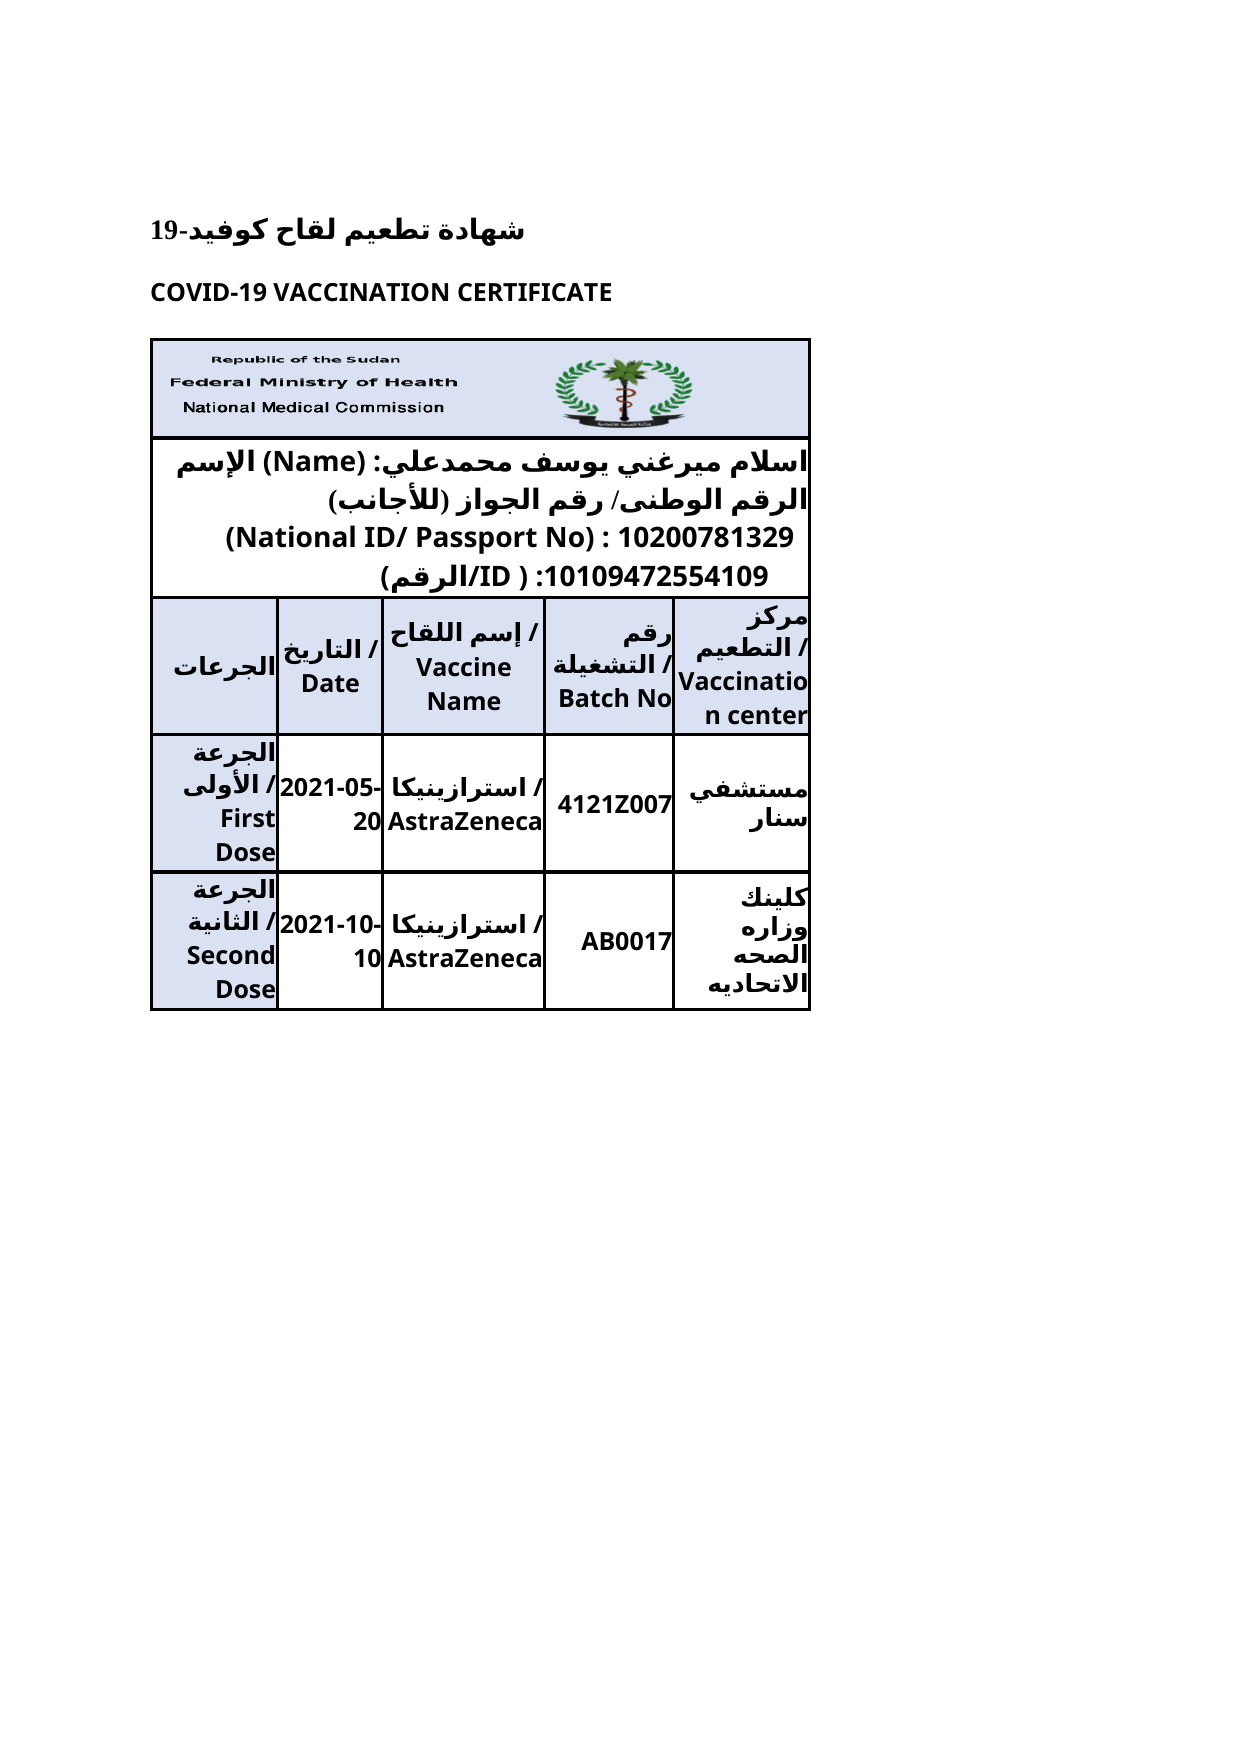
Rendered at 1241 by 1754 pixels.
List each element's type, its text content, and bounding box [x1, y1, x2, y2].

table_cell مستشفي سنار [675, 736, 808, 870]
table_cell الجرعة الأولى / First Dose [153, 736, 276, 870]
picture [153, 342, 810, 435]
table_cell الجرعة الثانية / Second Dose [153, 874, 276, 1008]
table_cell الإسم (Name) :اسلام ميرغني يوسف محمدعلي الرقم الوطنى/ رقم الجواز (للأجانب) (National ID/ Passport No) : 10200781329 (الرقم/ID ) :10109472554109 [153, 440, 808, 596]
table_cell رقم التشغيلة / Batch No [546, 599, 672, 733]
table_cell إسم اللقاح / Vaccine Name [384, 599, 543, 733]
table_cell 2021-10-10 [279, 874, 381, 1008]
table_cell 2021-05-20 [279, 736, 381, 870]
table_cell مركز التطعيم / Vaccination center [675, 599, 808, 733]
table_cell الجرعات [153, 599, 276, 733]
table_cell التاريخ / Date [279, 599, 381, 733]
table_cell AB0017 [546, 874, 672, 1008]
table_cell استرازينيكا / AstraZeneca [384, 736, 543, 870]
text COVID-19 VACCINATION CERTIFICATE [150, 275, 1090, 309]
table_cell 4121Z007 [546, 736, 672, 870]
table_cell كلينك وزاره الصحه الاتحاديه [675, 874, 808, 1008]
text شهادة تطعيم لقاح كوفيد-19 [150, 213, 1090, 246]
table_cell استرازينيكا / AstraZeneca [384, 874, 543, 1008]
